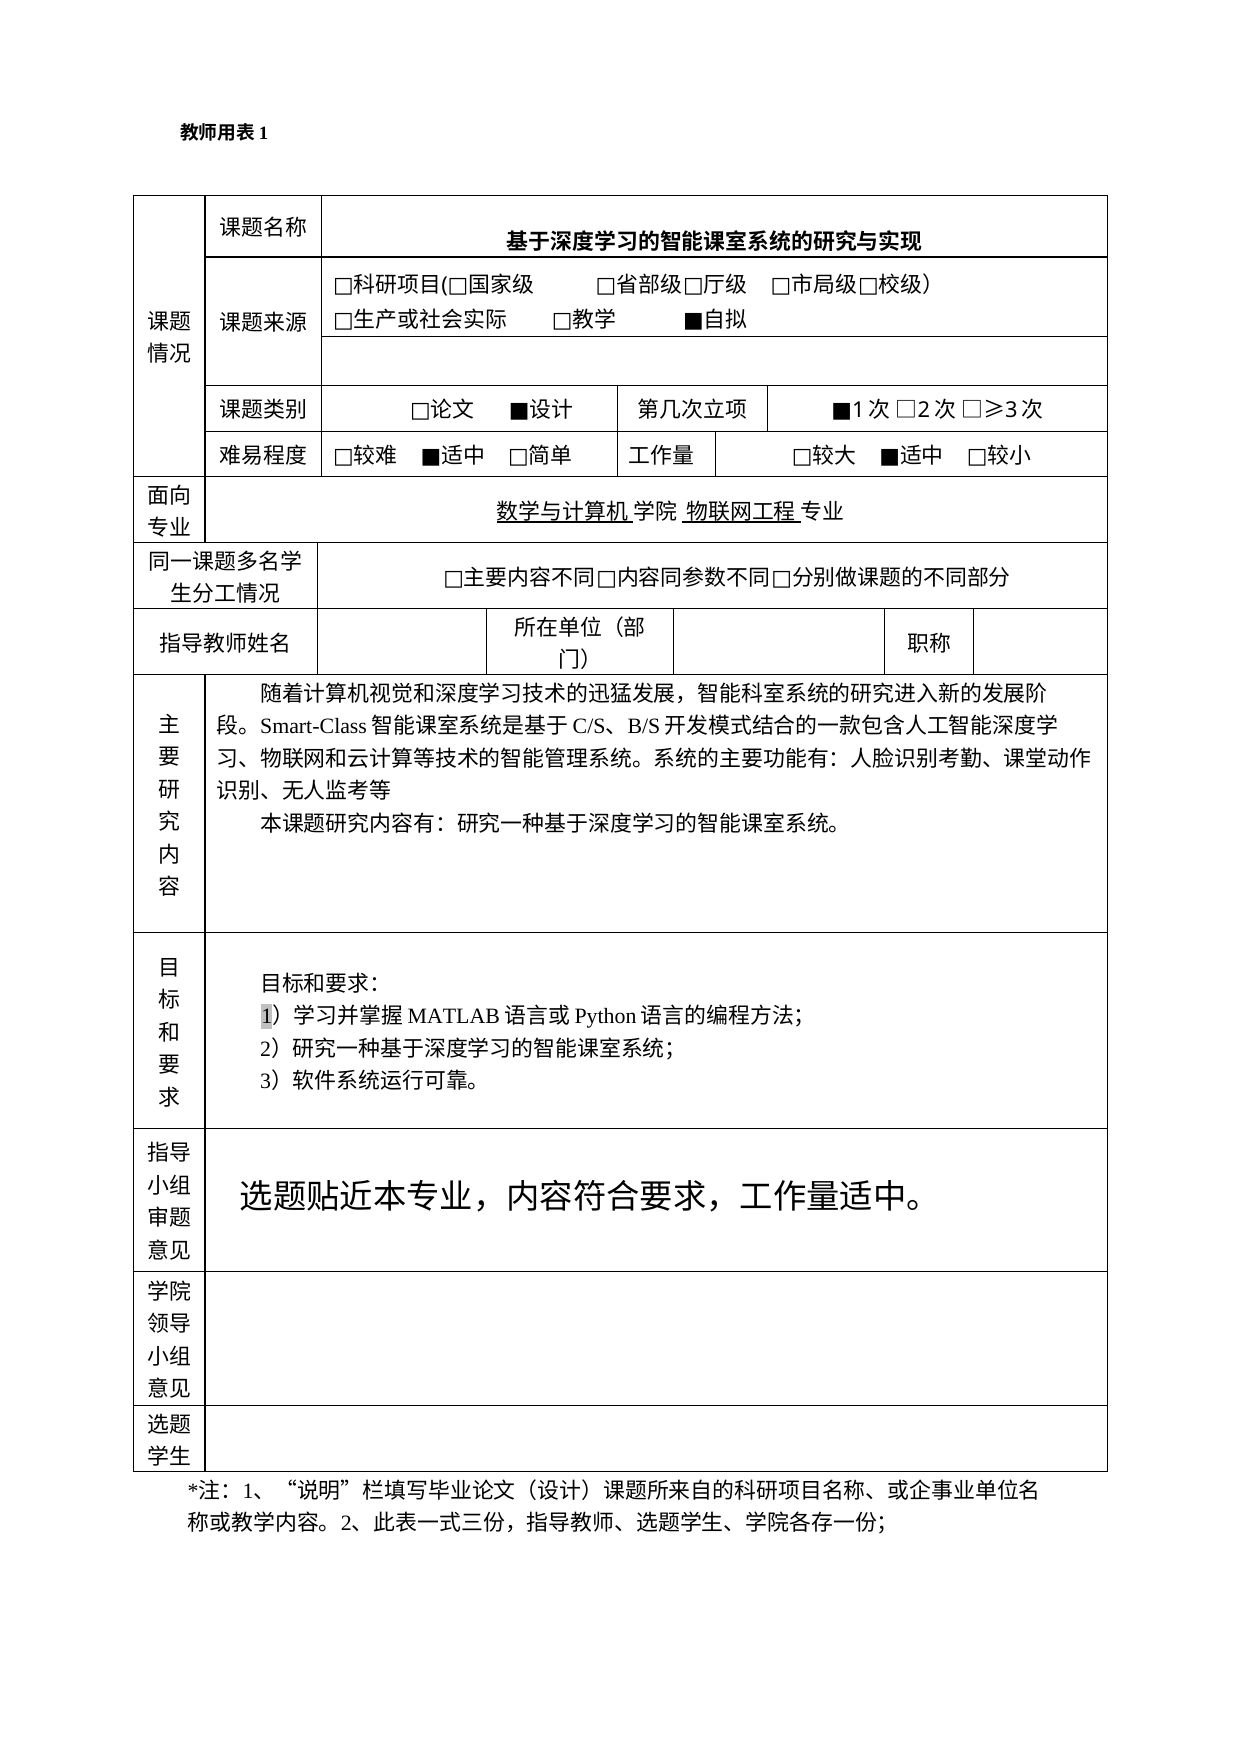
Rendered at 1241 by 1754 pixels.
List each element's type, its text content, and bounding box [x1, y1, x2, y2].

table_cell 课题来源 [206, 258, 321, 385]
text *注：1、“说明”栏填写毕业论文（设计）课题所来自的科研项目名称、或企事业单位名称或教学内容。2、此表一式三份，指导教师、选题学生、学院各存一份； [187, 1472, 1053, 1537]
table_cell □主要内容不同 □内容同参数不同 □分别做课题的不同部分 [318, 543, 1107, 608]
table_cell 所在单位（部门） [487, 609, 673, 674]
table_cell 学院 领导小组意见 [134, 1272, 204, 1405]
table_cell □科研项目(□国家级 □省部级 □厅级 □市局级 □校级） □生产或社会实际 □教学 ■自拟 [322, 258, 1107, 336]
table_cell [322, 337, 1107, 385]
table_cell □论文 ■设计 [322, 386, 617, 431]
table_cell 同一课题多名学生分工情况 [134, 543, 317, 608]
table_cell 课题类别 [206, 386, 321, 431]
table_cell ■1次 □2次 □≥3次 [768, 386, 1107, 431]
table_cell 随着计算机视觉和深度学习技术的迅猛发展，智能科室系统的研究进入新的发展阶段。Smart-Class智能课室系统是基于C/S、B/S开发模式结合的一款包含人工智能深度学习、物联网和云计算等技术的智能管理系统。系统的主要功能有：人脸识别考勤、课堂动作识别、无人监考等 本课题研究内容有：研究一种基于深度学习的智能课室系统。 [206, 675, 1107, 932]
table_cell 难易程度 [206, 432, 321, 476]
table_cell [206, 1406, 1107, 1471]
table_cell [674, 609, 884, 674]
table_cell 面向专业 [134, 477, 204, 542]
table_cell [318, 609, 486, 674]
table_cell 数学与计算机 学院 物联网工程 专业 [206, 477, 1107, 542]
table_cell 工作量 [618, 432, 715, 476]
table_cell 选题贴近本专业，内容符合要求，工作量适中。 [206, 1129, 1107, 1271]
table_cell 目标和要求： 1）学习并掌握MATLAB语言或Python语言的编程方法； 2）研究一种基于深度学习的智能课室系统； 3）软件系统运行可靠。 [206, 933, 1107, 1128]
table_header 课题名称 [206, 196, 321, 256]
table_cell [206, 1272, 1107, 1405]
table_header 课题 情况 [134, 196, 204, 476]
table_cell 第几次立项 [618, 386, 767, 431]
table_cell 指导教师姓名 [134, 609, 317, 674]
table_header 基于深度学习的智能课室系统的研究与实现 [322, 196, 1107, 256]
table_cell 职称 [885, 609, 973, 674]
table_cell □较难 ■适中 □简单 [322, 432, 617, 476]
table_cell 选题学生 [134, 1406, 204, 1471]
table_cell [974, 609, 1107, 674]
table_cell 指导小组审题意见 [134, 1129, 204, 1271]
table_cell □较大 ■适中 □较小 [716, 432, 1107, 476]
table_cell 主 要 研 究 内 容 [134, 675, 204, 932]
table_cell 目 标 和 要 求 [134, 933, 204, 1128]
